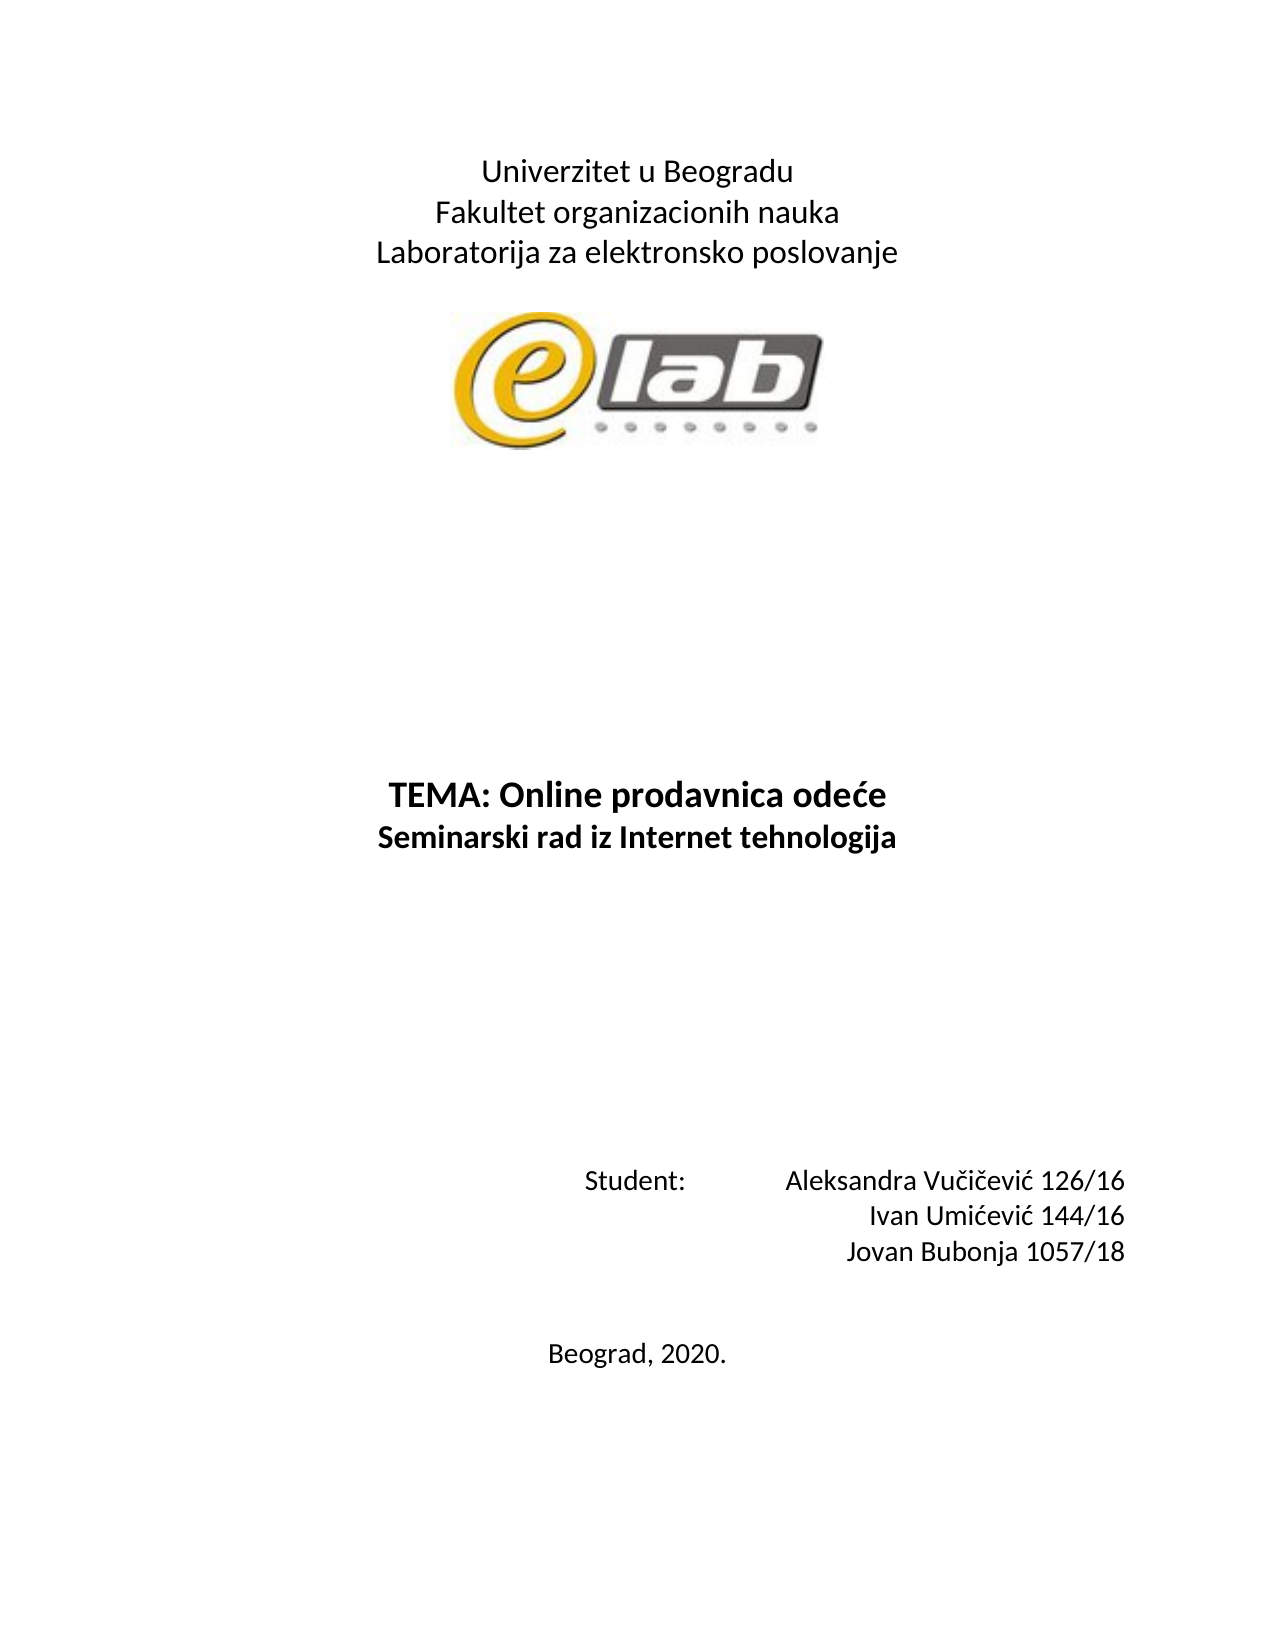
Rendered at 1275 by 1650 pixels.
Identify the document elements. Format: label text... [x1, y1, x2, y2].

text Fakultet organizacionih nauka [150, 191, 1125, 231]
text Laboratorija za elektronsko poslovanje [150, 231, 1125, 272]
text Ivan Umićević 144/16 [150, 1197, 1125, 1233]
picture [449, 312, 826, 450]
text Jovan Bubonja 1057/18 [150, 1233, 1125, 1268]
text Univerzitet u Beogradu [150, 150, 1125, 191]
text Beograd, 2020. [150, 1335, 1125, 1370]
text Student: Aleksandra Vučičević 126/16 [150, 1126, 1125, 1197]
text Seminarski rad iz Internet tehnologija [150, 816, 1125, 857]
text TEMA: Online prodavnica odeće [150, 771, 1125, 816]
